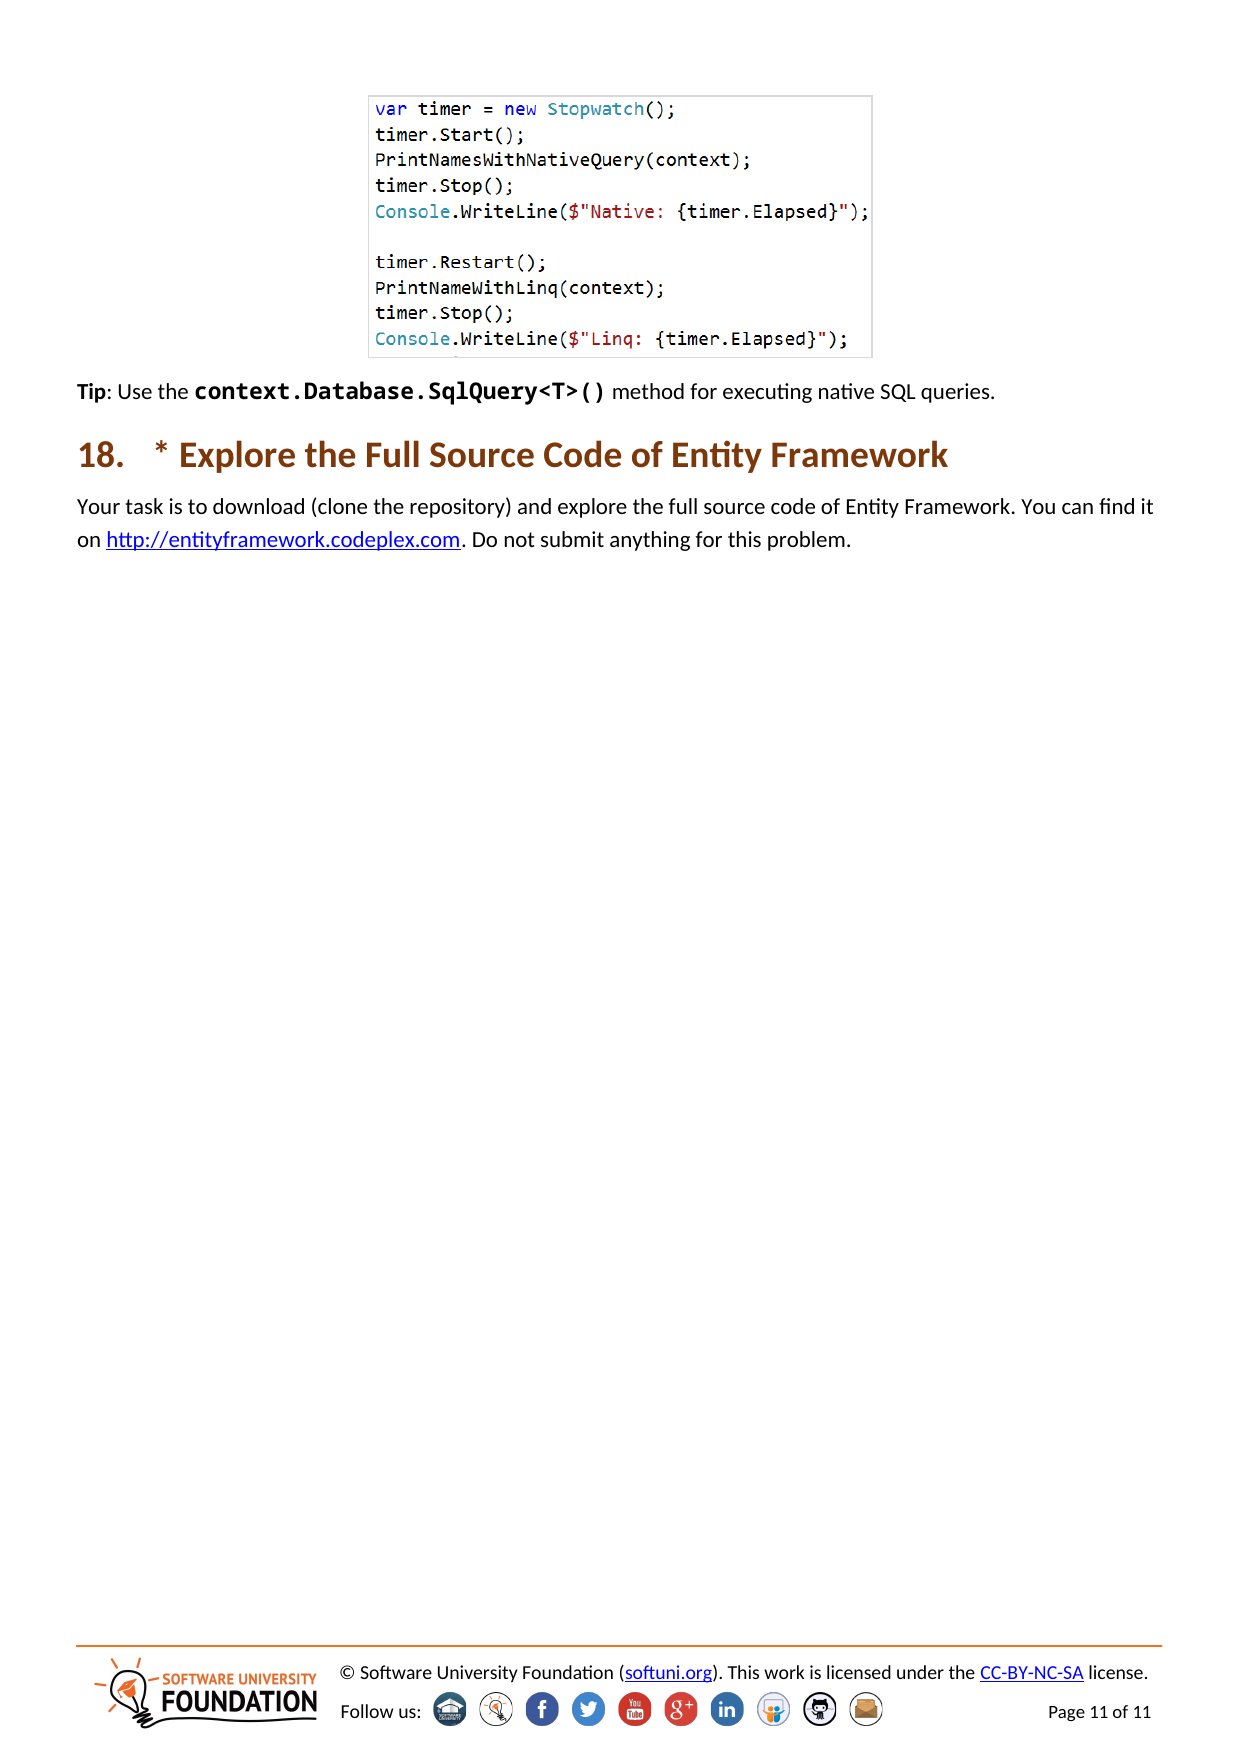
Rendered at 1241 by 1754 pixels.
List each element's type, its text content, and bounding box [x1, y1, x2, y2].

subtitle * Explore the Full Source Code of Entity Framework [77, 431, 1163, 477]
picture [618, 1692, 652, 1726]
picture [433, 1692, 467, 1726]
picture [803, 1692, 837, 1726]
picture [664, 1692, 698, 1726]
picture [93, 1656, 317, 1729]
picture [710, 1692, 744, 1726]
text Your task is to download (clone the repository) and explore the full source code of Entity Framework. You can find it on http://entityframework.codeplex.com. Do not submit anything for this problem. [77, 492, 1163, 553]
picture [369, 97, 871, 357]
picture [849, 1692, 883, 1726]
picture [572, 1692, 605, 1726]
text Tip: Use the context.Database.SqlQuery<T>() method for executing native SQL queries. [77, 375, 1163, 406]
picture [479, 1692, 513, 1726]
picture [525, 1692, 559, 1726]
picture [757, 1692, 790, 1726]
